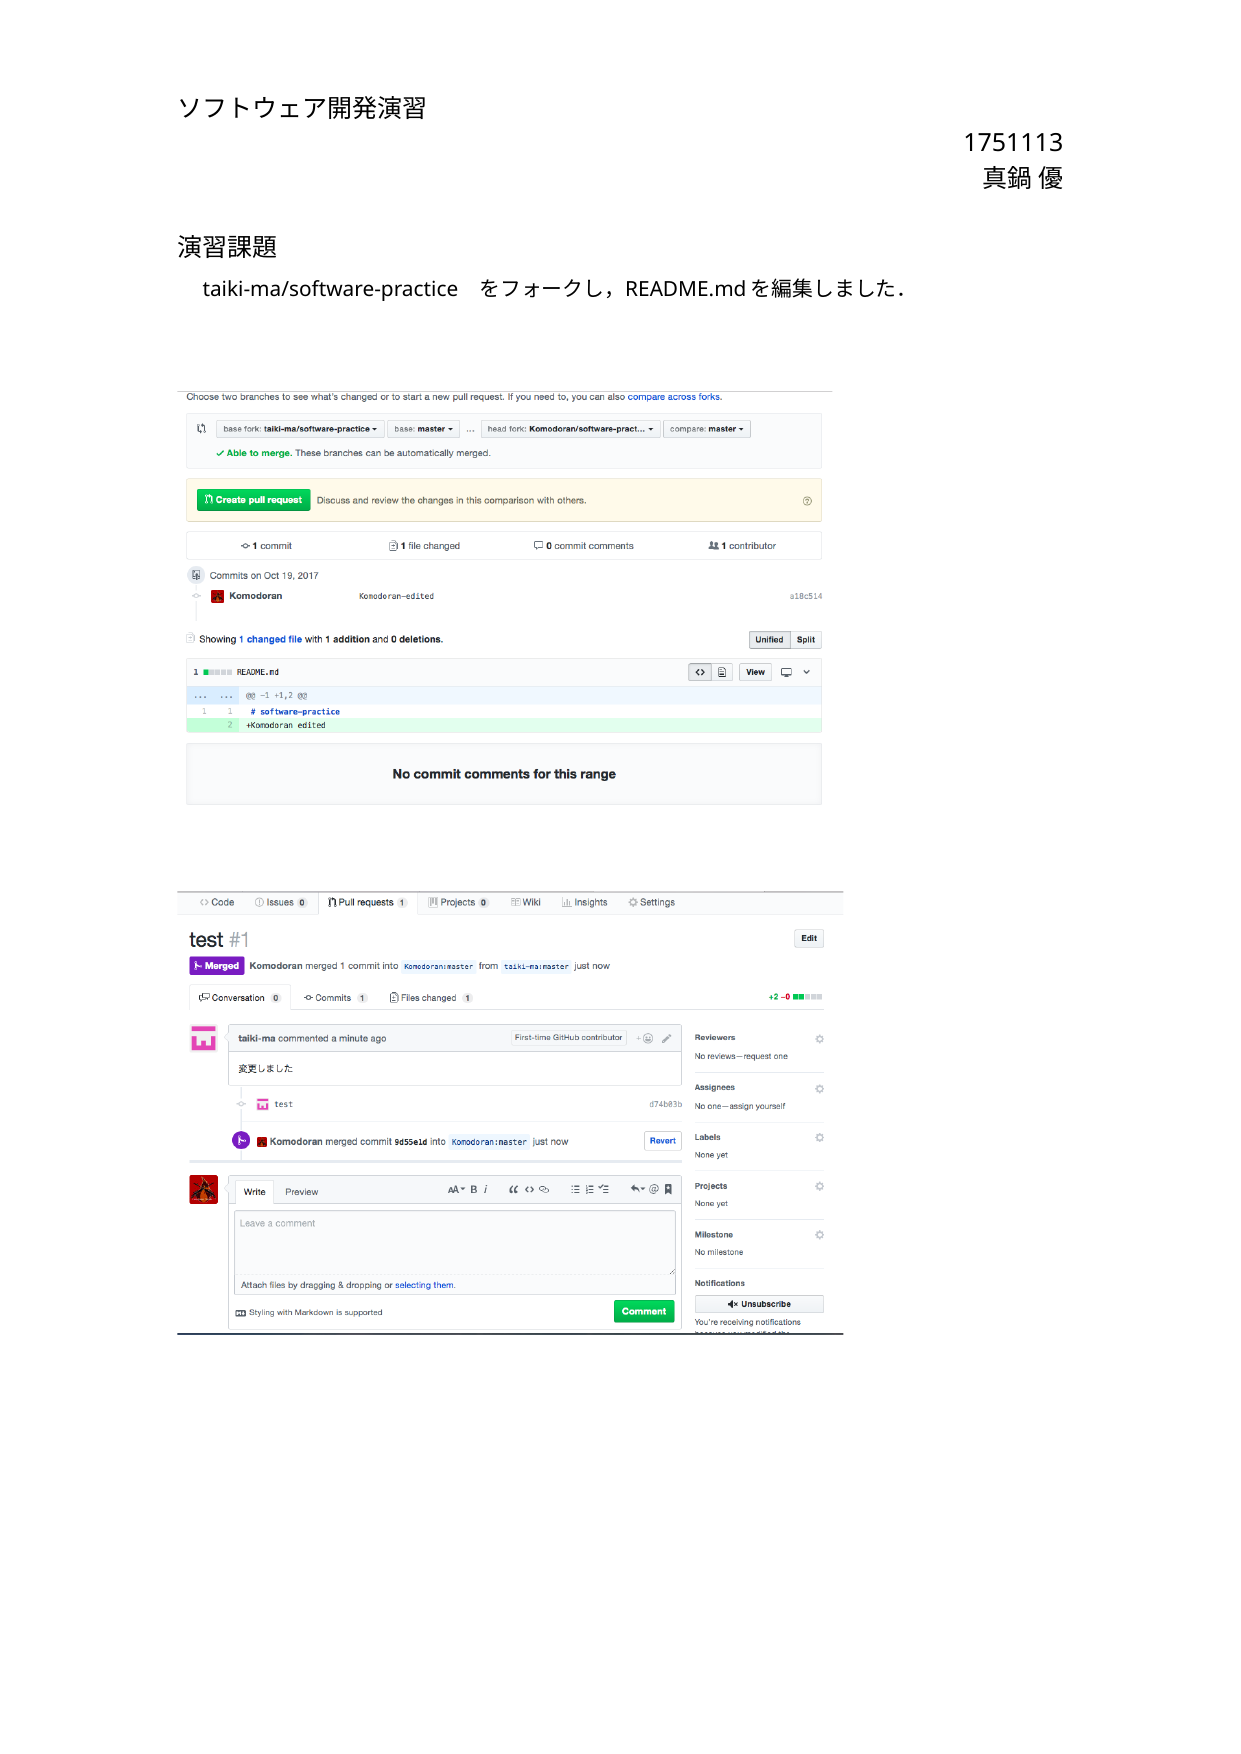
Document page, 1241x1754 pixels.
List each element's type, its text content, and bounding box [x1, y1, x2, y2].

text taiki-ma/software-practice をフォークし，README.mdを編集しました． [177, 267, 1063, 308]
picture [177, 391, 833, 812]
text 演習課題 [177, 225, 1063, 267]
picture [177, 891, 844, 1335]
